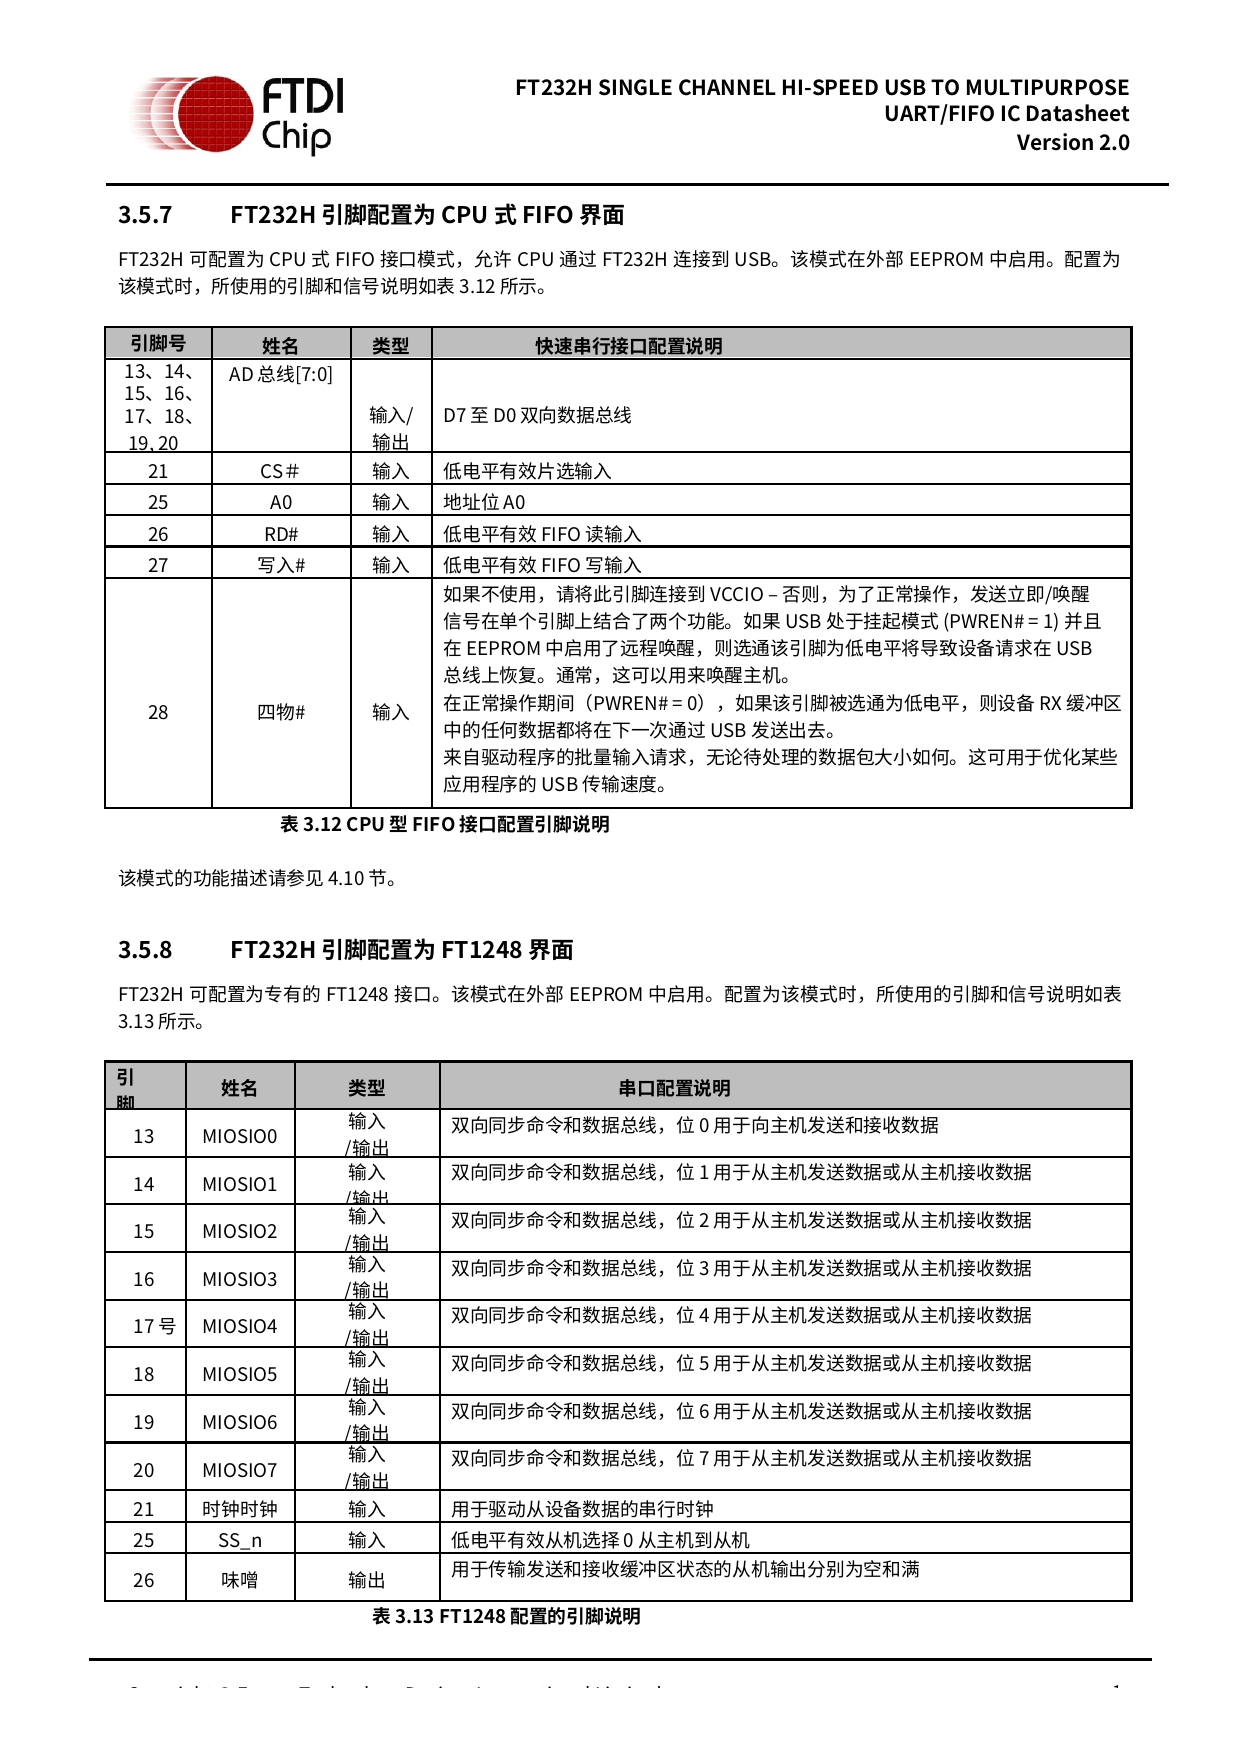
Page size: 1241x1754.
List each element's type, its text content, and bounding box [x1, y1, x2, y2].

table_cell A0 [213, 485, 350, 514]
table_cell 21 [106, 1491, 185, 1521]
table_cell 输入/输出 [352, 360, 431, 451]
table_cell 14 [106, 1158, 185, 1203]
table_cell 17 号 [106, 1301, 185, 1346]
table_cell 20 [106, 1444, 185, 1489]
table_cell 低电平有效 FIFO 读输入 [433, 516, 1130, 545]
table_cell 时钟时钟 [187, 1491, 294, 1521]
subtitle 表 3.13 FT1248 配置的引脚说明 [372, 1602, 1165, 1629]
table_cell 输入 /输出 [296, 1444, 439, 1489]
table_cell 输入 [352, 548, 431, 577]
table_cell 低电平有效从机选择0从主机到从机 [441, 1523, 1130, 1552]
table_cell 双向同步命令和数据总线，位 6 用于从主机发送数据或从主机接收数据 [441, 1396, 1130, 1441]
table_cell 13、14、 15、16、 17、18、 19, 20 [106, 360, 211, 451]
table_header 姓名 [213, 328, 350, 357]
table_cell 双向同步命令和数据总线，位 2 用于从主机发送数据或从主机接收数据 [441, 1205, 1130, 1251]
table_cell 输入 [296, 1491, 439, 1521]
table_cell 输入 /输出 [296, 1348, 439, 1394]
table_cell MIOSIO5 [187, 1348, 294, 1394]
text FT232H 可配置为专有的 FT1248 接口。该模式在外部 EEPROM 中启用。配置为该模式时，所使用的引脚和信号说明如表 3.13所示。 [118, 979, 1122, 1034]
table_cell 输入 /输出 [296, 1301, 439, 1346]
subtitle FT232H 引脚配置为 CPU 式 FIFO 界面 [118, 197, 1165, 230]
table_cell 输入 [352, 516, 431, 545]
table_cell 16 [106, 1253, 185, 1298]
table_cell 双向同步命令和数据总线，位 1 用于从主机发送数据或从主机接收数据 [441, 1158, 1130, 1203]
table_cell 19 [106, 1396, 185, 1441]
table_cell 13 [106, 1110, 185, 1156]
picture [121, 71, 348, 160]
table_header 快速串行接口配置说明 [433, 328, 1130, 357]
table_cell 15 [106, 1205, 185, 1251]
table_cell CS＃ [213, 453, 350, 482]
table_cell 输入 [352, 579, 431, 807]
table_cell 18 [106, 1348, 185, 1394]
table_cell 输入 [296, 1523, 439, 1552]
table_cell 21 [106, 453, 211, 482]
table_header 引脚号 [106, 1063, 185, 1108]
table_cell 输出 [296, 1554, 439, 1600]
table_cell 输入 /输出 [296, 1110, 439, 1156]
table_cell MIOSIO0 [187, 1110, 294, 1156]
table_cell 低电平有效 FIFO 写输入 [433, 548, 1130, 577]
table_cell 输入 /输出 [296, 1158, 439, 1203]
table_header 姓名 [187, 1063, 294, 1108]
table_cell MIOSIO7 [187, 1444, 294, 1489]
table_cell 四物# [213, 579, 350, 807]
table_cell 双向同步命令和数据总线，位 3 用于从主机发送数据或从主机接收数据 [441, 1253, 1130, 1298]
table_header 类型 [296, 1063, 439, 1108]
table_cell MIOSIO1 [187, 1158, 294, 1203]
table_cell MIOSIO4 [187, 1301, 294, 1346]
table_cell 低电平有效片选输入 [433, 453, 1130, 482]
table_cell D7至D0双向数据总线 [433, 360, 1130, 451]
subtitle FT232H 引脚配置为 FT1248 界面 [118, 932, 1165, 965]
table_cell 地址位 A0 [433, 485, 1130, 514]
table_cell SS_n [187, 1523, 294, 1552]
table_cell 25 [106, 485, 211, 514]
table_cell 双向同步命令和数据总线，位 4 用于从主机发送数据或从主机接收数据 [441, 1301, 1130, 1346]
table_cell 输入 /输出 [296, 1396, 439, 1441]
table_cell 26 [106, 1554, 185, 1600]
table_cell 26 [106, 516, 211, 545]
subtitle 表 3.12 CPU 型 FIFO 接口配置引脚说明 [280, 809, 1165, 836]
table_cell 写入# [213, 548, 350, 577]
table_cell 如果不使用，请将此引脚连接到 VCCIO – 否则，为了正常操作，发送立即/唤醒信号在单个引脚上结合了两个功能。如果 USB 处于挂起模式 (PWREN# = 1) 并且在 EEPROM 中启用了远程唤醒，则选通该引脚为低电平将导致设备请求在 USB 总线上恢复。通常，这可以用来唤醒主机。 在正常操作期间（PWREN# = 0），如果该引脚被选通为低电平，则设备 RX 缓冲区中的任何数据都将在下一次通过 USB 发送出去。 来自驱动程序的批量输入请求，无论待处理的数据包大小如何。这可用于优化某些应用程序的 USB 传输速度。 [433, 579, 1130, 807]
table_header 串口配置说明 [441, 1063, 1130, 1108]
table_cell 双向同步命令和数据总线，位 5 用于从主机发送数据或从主机接收数据 [441, 1348, 1130, 1394]
table_cell 输入 [352, 453, 431, 482]
table_cell 25 [106, 1523, 185, 1552]
table_cell 味噌 [187, 1554, 294, 1600]
table_cell 27 [106, 548, 211, 577]
table_header 引脚号 [106, 328, 211, 357]
table_cell MIOSIO2 [187, 1205, 294, 1251]
table_cell 双向同步命令和数据总线，位 7 用于从主机发送数据或从主机接收数据 [441, 1444, 1130, 1489]
table_cell AD总线[7:0] [213, 360, 350, 451]
table_cell MIOSIO3 [187, 1253, 294, 1298]
table_cell MIOSIO6 [187, 1396, 294, 1441]
text FT232H 可配置为 CPU 式 FIFO 接口模式，允许 CPU 通过 FT232H 连接到 USB。该模式在外部 EEPROM 中启用。配置为该模式时，所使用的引脚和信号说明如表 3.12所示。 [118, 245, 1122, 299]
table_cell 输入 /输出 [296, 1205, 439, 1251]
table_cell 双向同步命令和数据总线，位 0 用于向主机发送和接收数据 [441, 1110, 1130, 1156]
table_cell 输入 /输出 [296, 1253, 439, 1298]
table_cell 用于驱动从设备数据的串行时钟 [441, 1491, 1130, 1521]
table_cell 输入 [352, 485, 431, 514]
table_cell RD# [213, 516, 350, 545]
table_header 类型 [352, 328, 431, 357]
text 该模式的功能描述请参见4.10节。 [118, 863, 1165, 890]
table_cell 28 [106, 579, 211, 807]
table_cell 用于传输发送和接收缓冲区状态的从机输出分别为空和满 [441, 1554, 1130, 1600]
